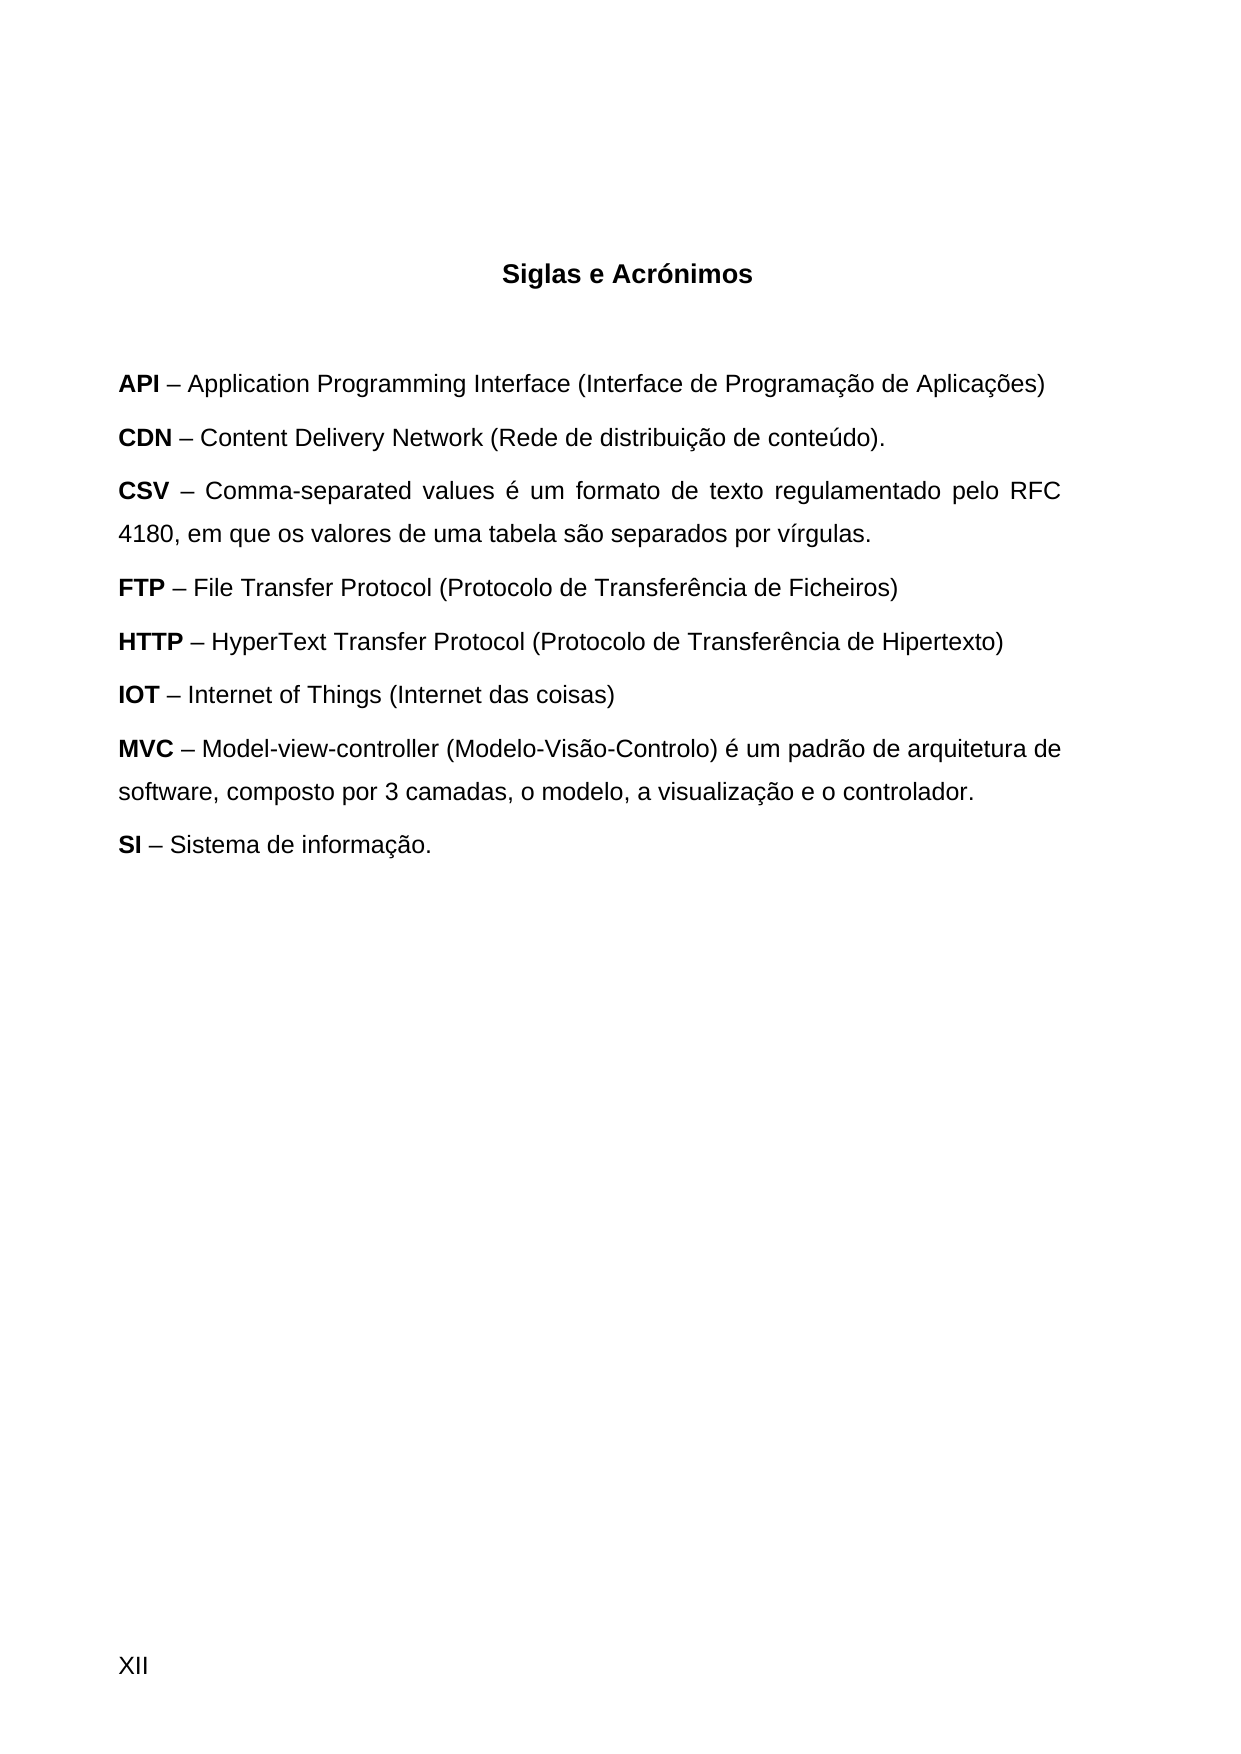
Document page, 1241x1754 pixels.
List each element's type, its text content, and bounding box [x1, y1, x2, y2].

text CDN – Content Delivery Network (Rede de distribuição de conteúdo). [118, 423, 1063, 451]
text Siglas e Acrónimos [118, 258, 1063, 289]
text API – Application Programming Interface (Interface de Programação de Aplicações) [118, 369, 1063, 398]
text HTTP – HyperText Transfer Protocol (Protocolo de Transferência de Hipertexto) [118, 626, 1063, 655]
text SI – Sistema de informação. [118, 830, 1063, 859]
text FTP – File Transfer Protocol (Protocolo de Transferência de Ficheiros) [118, 573, 1063, 602]
text MVC – Model-view-controller (Modelo-Visão-Controlo) é um padrão de arquitetura de software, composto por 3 camadas, o modelo, a visualização e o controlador. [118, 733, 1063, 805]
text IOT – Internet of Things (Internet das coisas) [118, 680, 1063, 709]
text CSV – Comma-separated values é um formato de texto regulamentado pelo RFC 4180, em que os valores de uma tabela são separados por vírgulas. [118, 476, 1063, 548]
